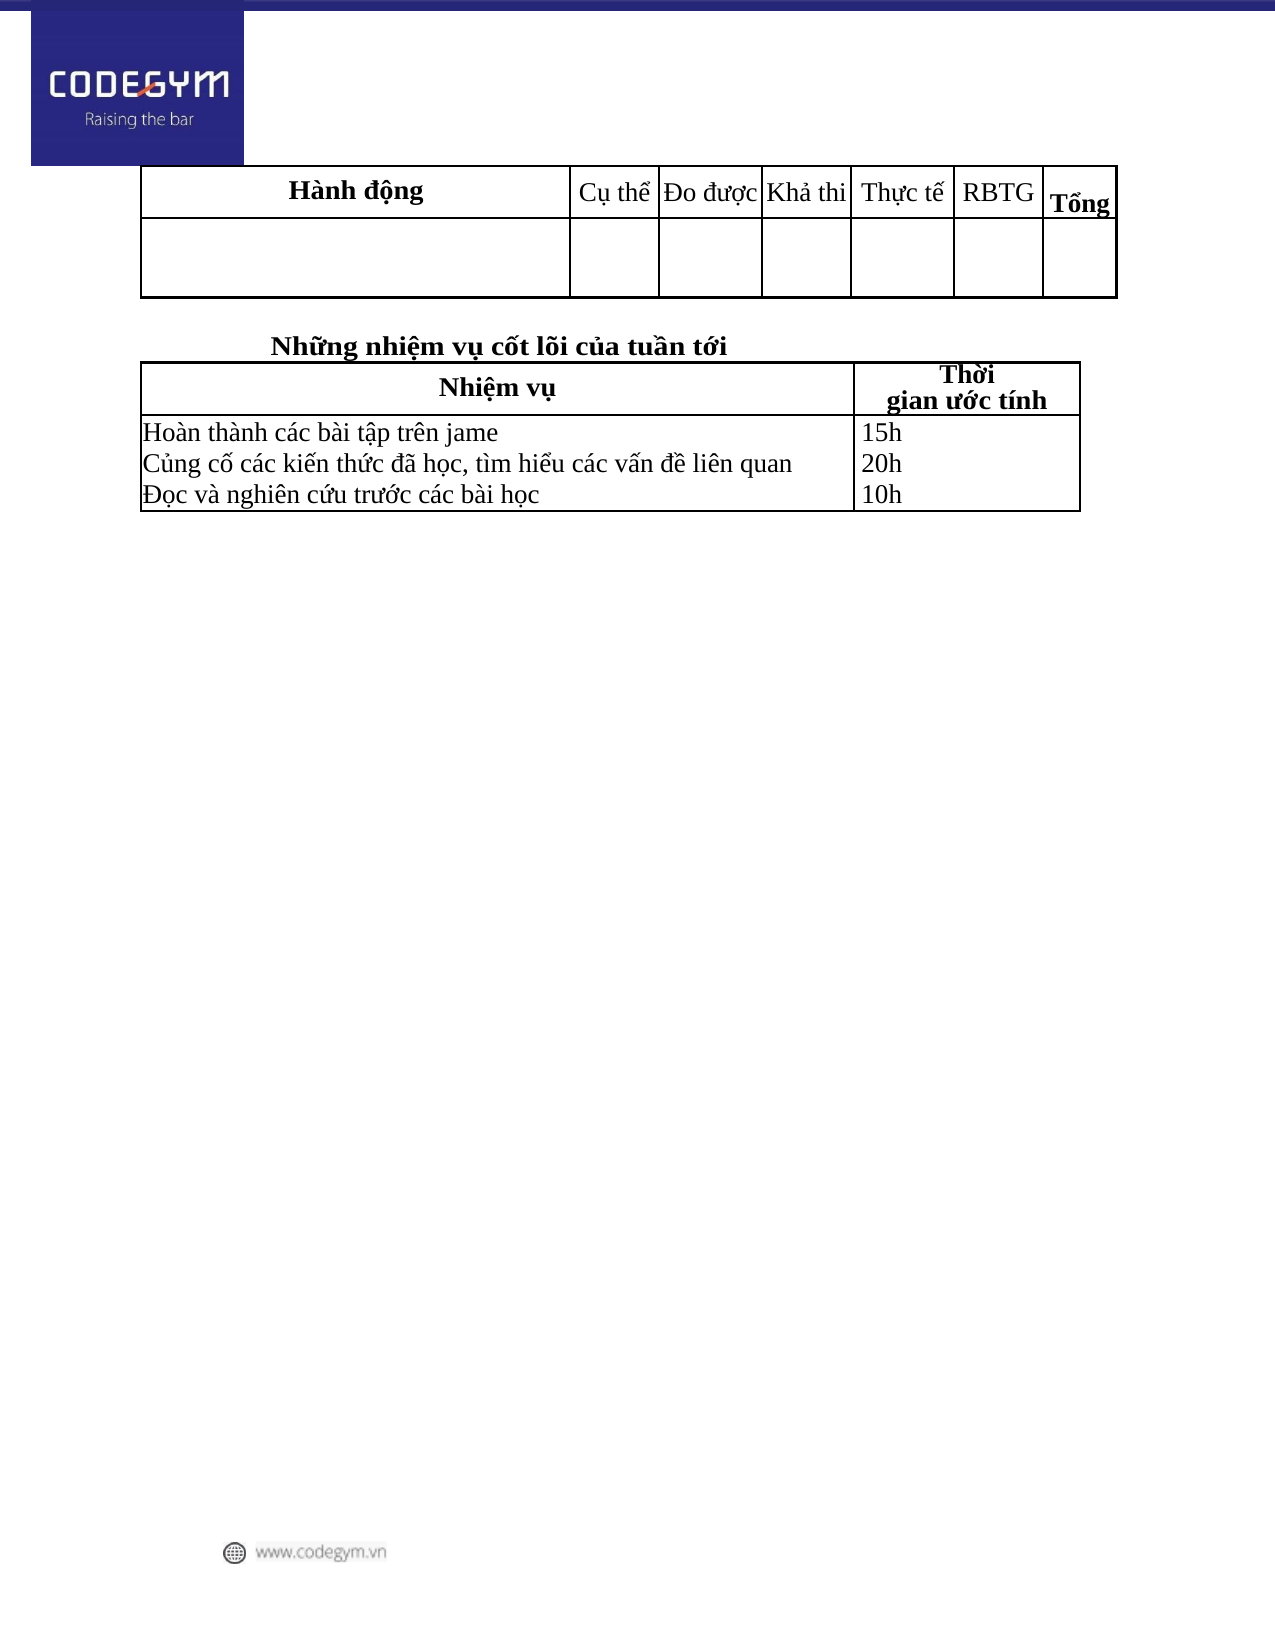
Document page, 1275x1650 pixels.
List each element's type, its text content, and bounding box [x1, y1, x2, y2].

table_header RBTG [955, 167, 1042, 217]
picture [0, 0, 1275, 166]
table_cell [142, 219, 569, 296]
subtitle Những nhiệm vụ cốt lõi của tuần tới [270, 330, 1131, 361]
table_cell [852, 219, 953, 296]
table_header Thời gian ước tính [855, 364, 1079, 414]
table_cell [763, 219, 850, 296]
table_cell 15h 20h 10h [855, 416, 1079, 509]
table_cell [660, 219, 761, 296]
table_header Nhiệm vụ [142, 364, 853, 414]
table_header Hành động [142, 167, 569, 217]
table_header Khả thi [763, 167, 850, 217]
table_cell Hoàn thành các bài tập trên jame Củng cố các kiến thức đã học, tìm hiểu các vấn đề liên quan Đọc và nghiên cứu trước các bài học [142, 416, 853, 509]
table_header Đo được [660, 167, 761, 217]
table_header Cụ thể [571, 167, 658, 217]
table_header Tổng [1044, 167, 1115, 217]
picture [223, 1535, 1246, 1636]
table_cell [955, 219, 1042, 296]
table_cell [571, 219, 658, 296]
table_cell [1044, 219, 1115, 296]
table_header Thực tế [852, 167, 953, 217]
